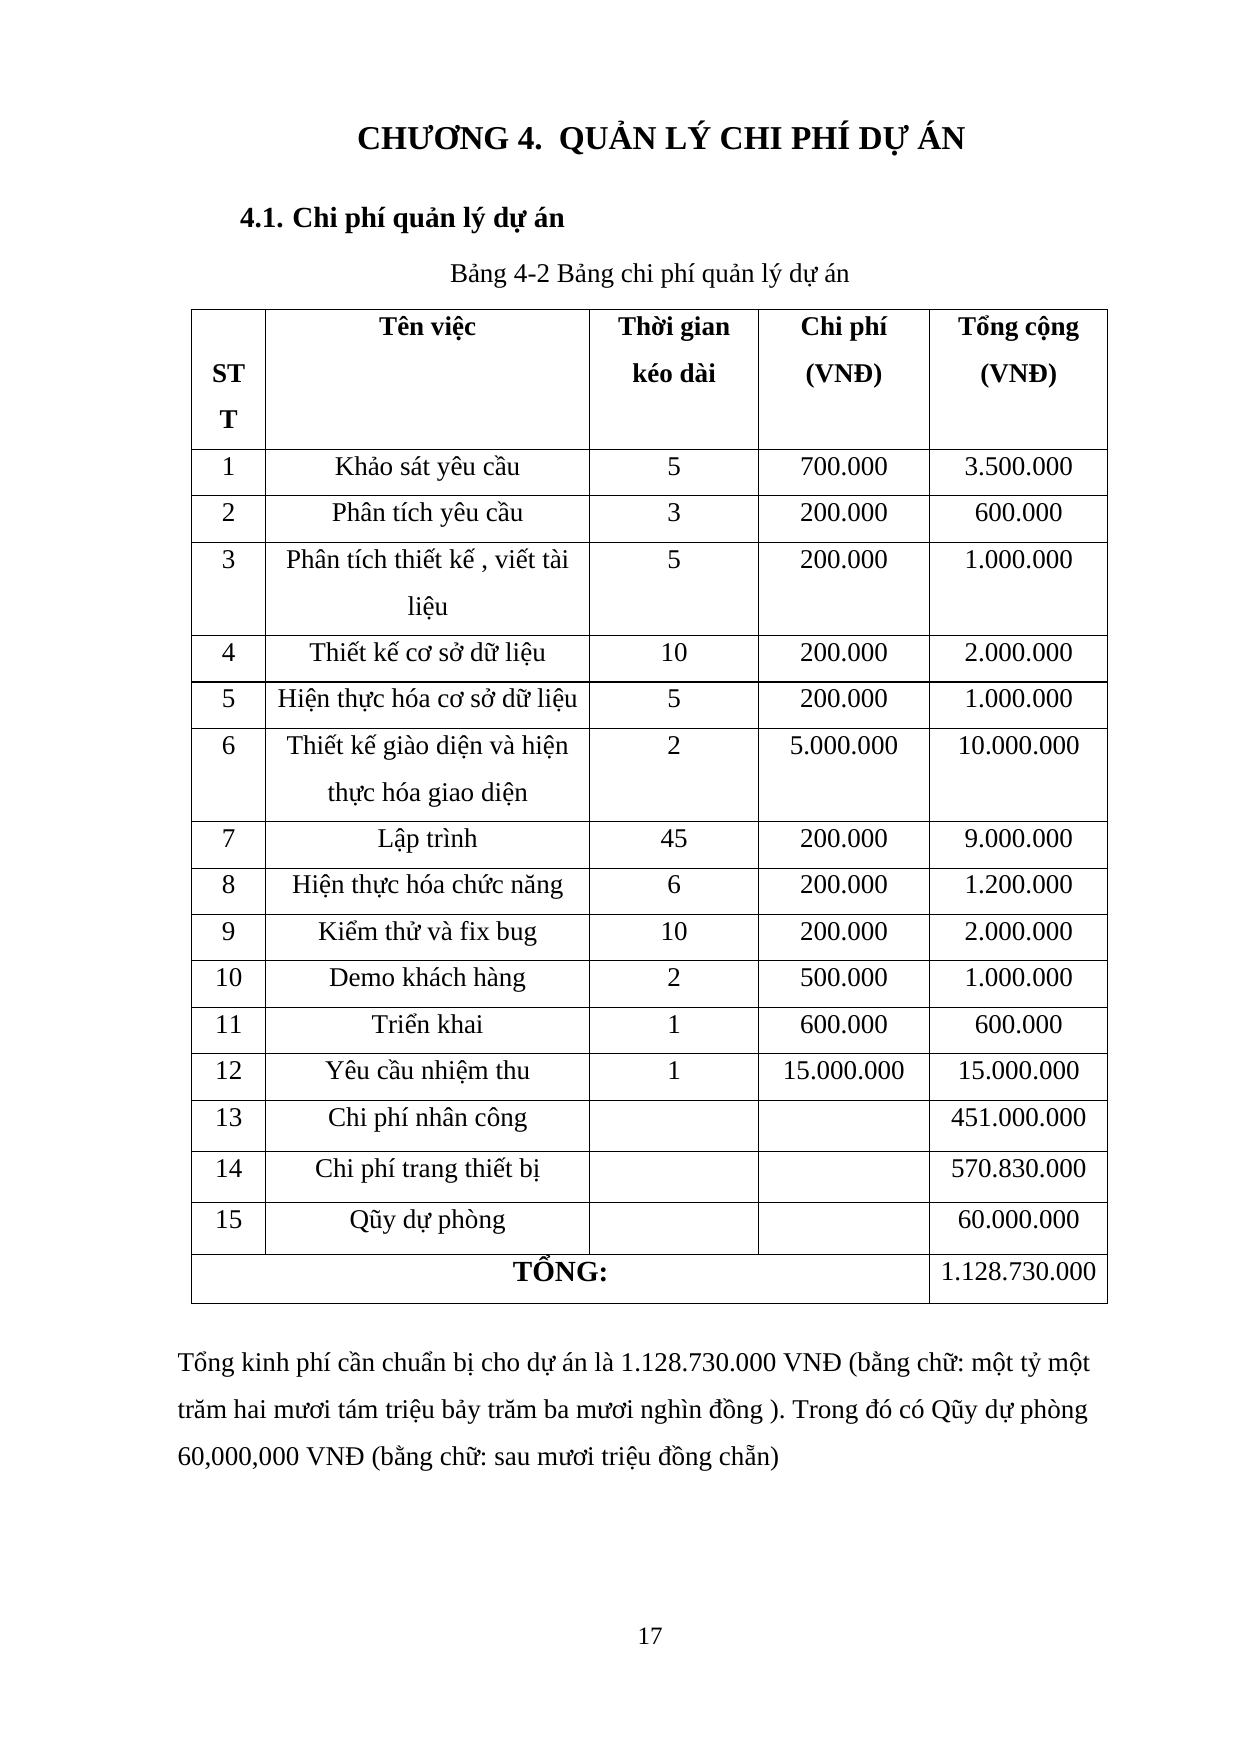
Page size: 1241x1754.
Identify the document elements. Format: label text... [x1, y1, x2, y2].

table_cell 200.000 [759, 683, 929, 728]
table_cell 15 [192, 1203, 265, 1253]
table_cell 5 [192, 683, 265, 728]
table_cell 451.000.000 [930, 1101, 1107, 1151]
table_cell 1 [590, 1008, 758, 1053]
table_cell 500.000 [759, 961, 929, 1007]
table_cell 1.000.000 [930, 683, 1107, 728]
table_cell 15.000.000 [930, 1054, 1107, 1100]
table_cell 2 [192, 496, 265, 542]
table_cell 1.200.000 [930, 869, 1107, 914]
table_header Chi phí (VNĐ) [759, 310, 929, 449]
table_cell 600.000 [930, 1008, 1107, 1053]
table_cell 200.000 [759, 822, 929, 867]
table_cell 10 [192, 961, 265, 1007]
table_cell 1 [590, 1054, 758, 1100]
table_cell [759, 1101, 929, 1151]
table_cell 2.000.000 [930, 915, 1107, 960]
table_cell TỔNG: [192, 1255, 929, 1302]
table_cell 600.000 [759, 1008, 929, 1053]
table_cell 10 [590, 915, 758, 960]
table_cell [590, 1152, 758, 1202]
table_cell 60.000.000 [930, 1203, 1107, 1253]
subtitle Chi phí quản lý dự án [240, 201, 1122, 234]
table_cell 5 [590, 543, 758, 635]
table_cell 3.500.000 [930, 450, 1107, 495]
table_cell 9.000.000 [930, 822, 1107, 867]
table_cell Kiểm thử và fix bug [266, 915, 589, 960]
table_cell Phân tích yêu cầu [266, 496, 589, 542]
table_cell Thiết kế cơ sở dữ liệu [266, 636, 589, 681]
table_cell Khảo sát yêu cầu [266, 450, 589, 495]
table_cell Phân tích thiết kế , viết tài liệu [266, 543, 589, 635]
table_cell 10 [590, 636, 758, 681]
table_cell [759, 1152, 929, 1202]
table_cell Yêu cầu nhiệm thu [266, 1054, 589, 1100]
table_cell 570.830.000 [930, 1152, 1107, 1202]
table_cell 6 [192, 729, 265, 821]
table_cell 6 [590, 869, 758, 914]
table_cell 5 [590, 450, 758, 495]
table_cell Hiện thực hóa chức năng [266, 869, 589, 914]
table_cell 200.000 [759, 496, 929, 542]
table_cell [590, 1203, 758, 1253]
table_cell 700.000 [759, 450, 929, 495]
table_header Thời gian kéo dài [590, 310, 758, 449]
table_cell 2 [590, 729, 758, 821]
subtitle QUẢN LÝ CHI PHÍ DỰ ÁN [365, 118, 1122, 156]
table_cell 3 [192, 543, 265, 635]
table_cell 11 [192, 1008, 265, 1053]
table_cell 15.000.000 [759, 1054, 929, 1100]
table_cell 200.000 [759, 869, 929, 914]
table_header Tên việc [266, 310, 589, 449]
table_cell [590, 1101, 758, 1151]
table_cell 2.000.000 [930, 636, 1107, 681]
table_cell [759, 1203, 929, 1253]
table_cell 9 [192, 915, 265, 960]
table_cell 600.000 [930, 496, 1107, 542]
text Tổng kinh phí cần chuẩn bị cho dự án là 1.128.730.000 VNĐ (bằng chữ: một tỷ một trăm hai mươi tám triệu bảy trăm ba mươi nghìn đồng ). Trong đó có Qũy dự phòng 60,000,000 VNĐ (bằng chữ: sau mươi triệu đồng chẵn) [177, 1347, 1122, 1471]
table_cell Thiết kế giào diện và hiện thực hóa giao diện [266, 729, 589, 821]
table_cell 10.000.000 [930, 729, 1107, 821]
table_header Tổng cộng (VNĐ) [930, 310, 1107, 449]
table_header STT [192, 310, 265, 449]
table_cell Chi phí trang thiết bị [266, 1152, 589, 1202]
table_cell Triển khai [266, 1008, 589, 1053]
table_cell 14 [192, 1152, 265, 1202]
table_cell 200.000 [759, 543, 929, 635]
table_cell 13 [192, 1101, 265, 1151]
table_cell 1 [192, 450, 265, 495]
table_cell 5 [590, 683, 758, 728]
table_cell Lập trình [266, 822, 589, 867]
table_cell 1.128.730.000 [930, 1255, 1107, 1302]
table_cell 200.000 [759, 915, 929, 960]
table_cell Hiện thực hóa cơ sở dữ liệu [266, 683, 589, 728]
table_cell 1.000.000 [930, 961, 1107, 1007]
table_cell 2 [590, 961, 758, 1007]
table_cell 12 [192, 1054, 265, 1100]
table_cell 8 [192, 869, 265, 914]
table_cell Demo khách hàng [266, 961, 589, 1007]
table_cell 1.000.000 [930, 543, 1107, 635]
table_cell 4 [192, 636, 265, 681]
table_cell 45 [590, 822, 758, 867]
table_cell 5.000.000 [759, 729, 929, 821]
table_cell 200.000 [759, 636, 929, 681]
table_cell 3 [590, 496, 758, 542]
table_cell Qũy dự phòng [266, 1203, 589, 1253]
table_cell Chi phí nhân công [266, 1101, 589, 1151]
table_cell 7 [192, 822, 265, 867]
